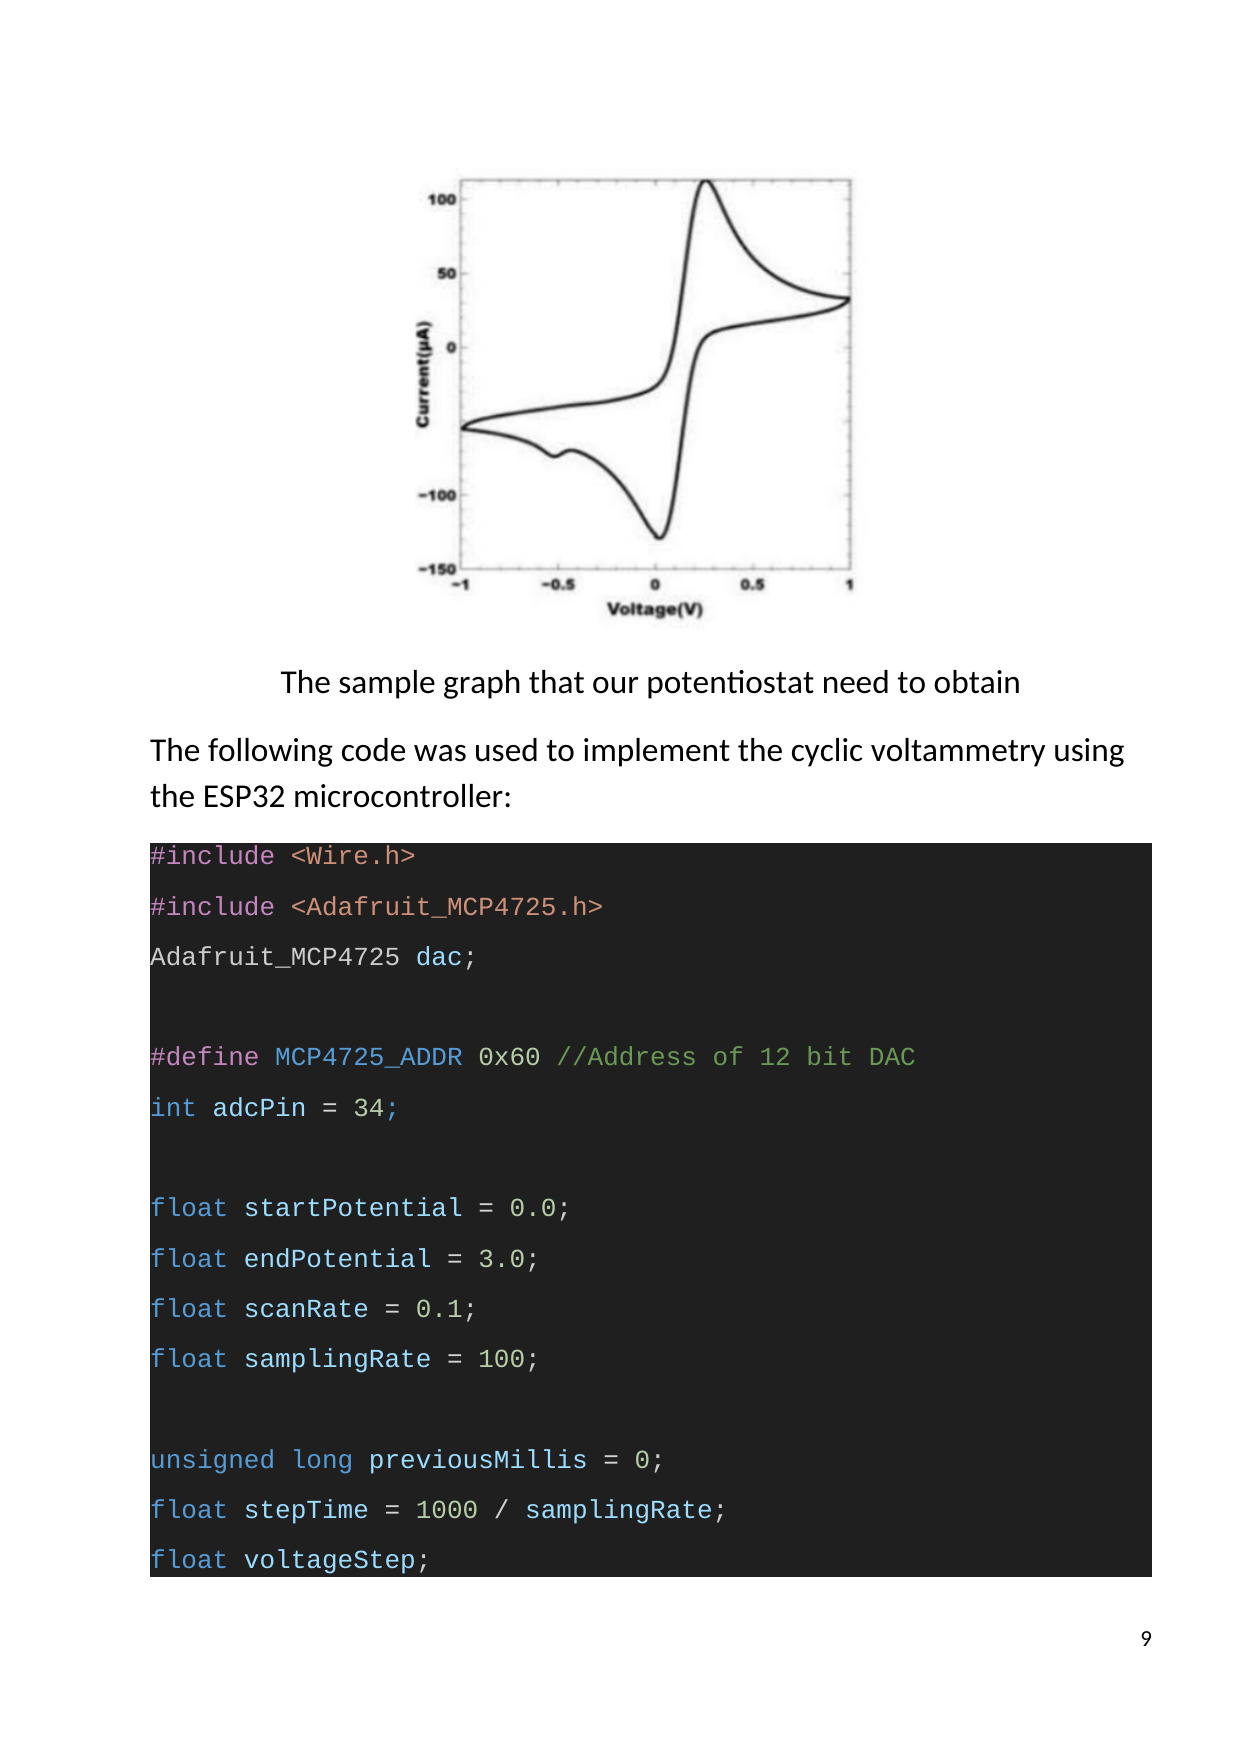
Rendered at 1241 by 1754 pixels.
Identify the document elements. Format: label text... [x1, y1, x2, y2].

text float voltageStep; [150, 1547, 1152, 1577]
text #include <Wire.h> [150, 843, 1152, 872]
text unsigned long previousMillis = 0; [150, 1447, 1152, 1476]
text float endPotential = 3.0; [150, 1245, 1152, 1275]
text #define MCP4725_ADDR 0x60 //Address of 12 bit DAC [150, 1044, 1152, 1074]
text Adafruit_MCP4725 dac; [150, 943, 1152, 973]
text float startPotential = 0.0; [150, 1195, 1152, 1224]
text The sample graph that our potentiostat need to obtain [150, 661, 1152, 702]
picture [415, 150, 887, 636]
text float stepTime = 1000 / samplingRate; [150, 1497, 1152, 1526]
text #include <Adafruit_MCP4725.h> [150, 893, 1152, 923]
text float scanRate = 0.1; [150, 1296, 1152, 1325]
text int adcPin = 34; [150, 1094, 1152, 1124]
text The following code was used to implement the cyclic voltammetry using the ESP32 microcontroller: [150, 728, 1152, 816]
text float samplingRate = 100; [150, 1346, 1152, 1376]
